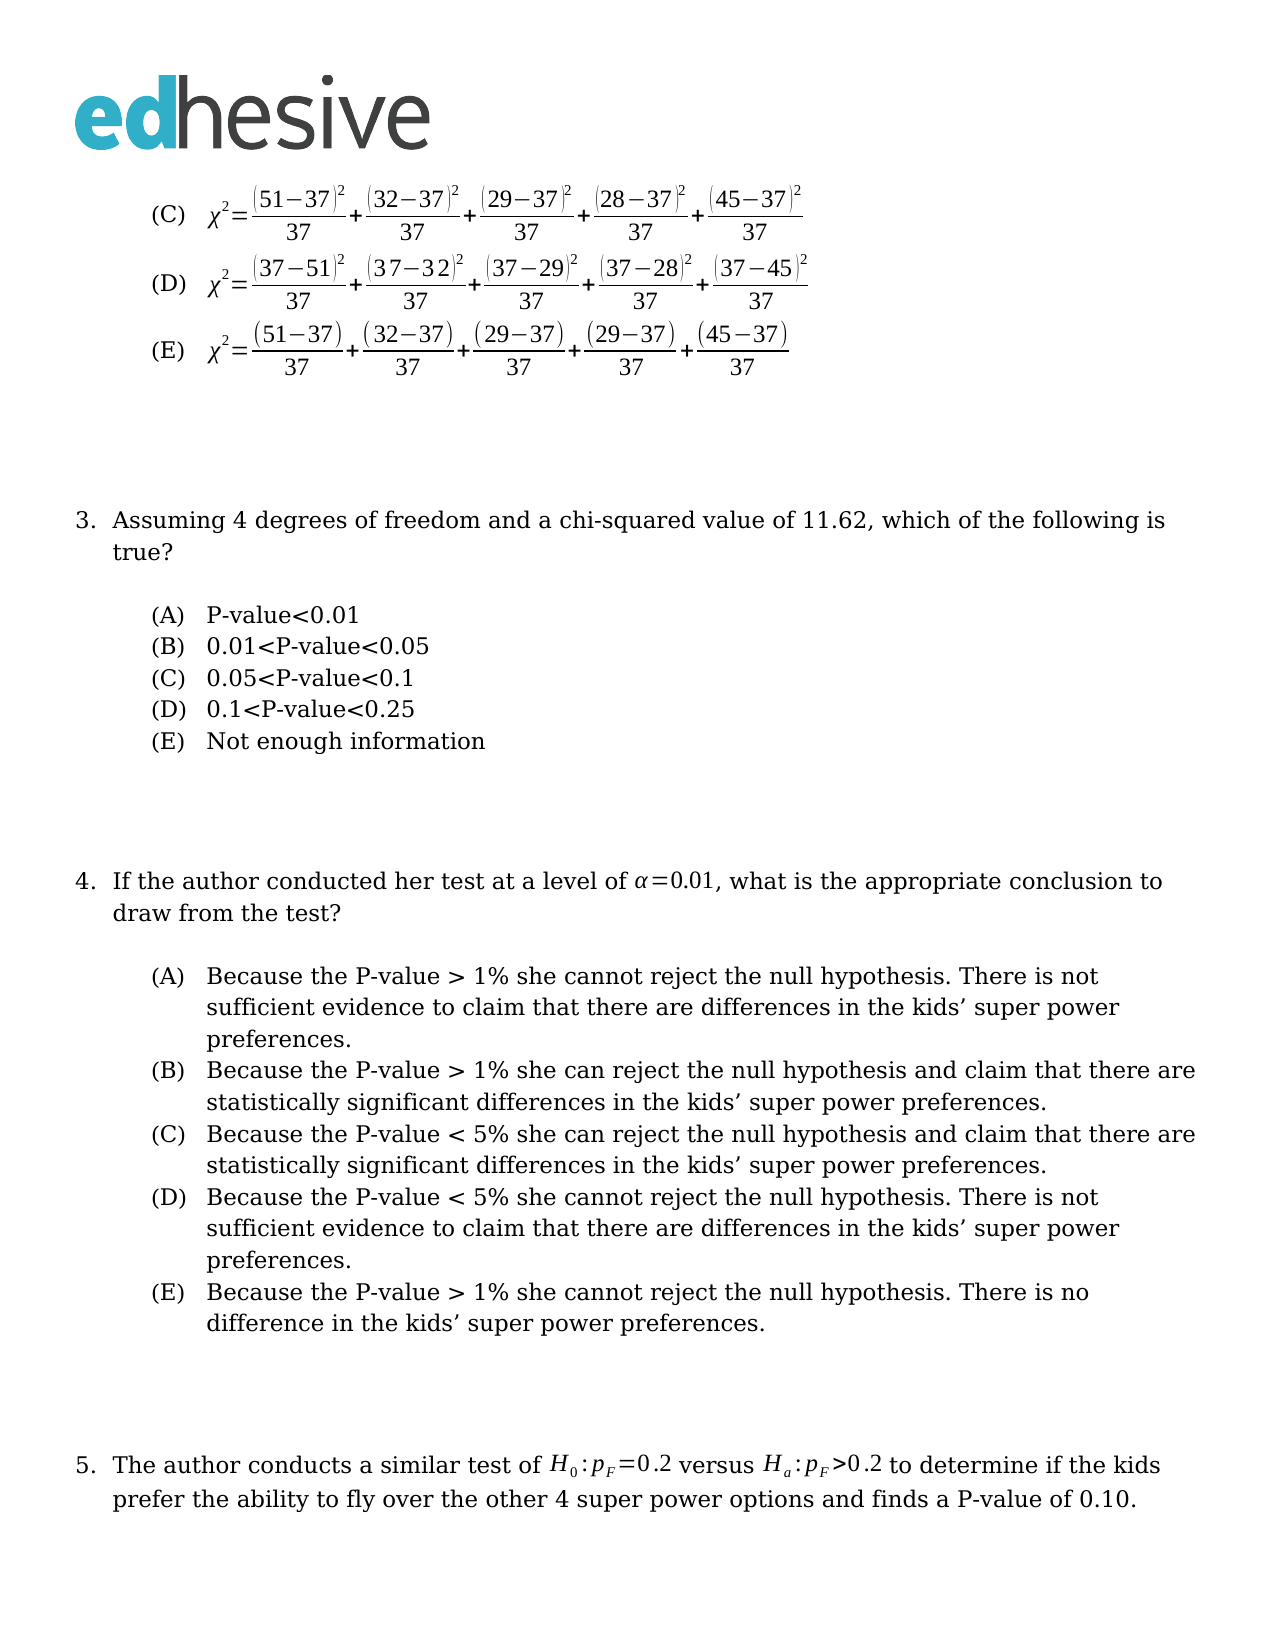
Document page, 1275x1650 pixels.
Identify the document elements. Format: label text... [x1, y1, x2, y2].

list Because the P-value > 1% she can reject the null hypothesis and claim that there are statistically significant differences in the kids’ super power preferences. [150, 1056, 1200, 1115]
list Because the P-value < 5% she can reject the null hypothesis and claim that there are statistically significant differences in the kids’ super power preferences. [150, 1119, 1200, 1178]
list P-value<0.01 [150, 600, 1200, 628]
list Assuming 4 degrees of freedom and a chi-squared value of 11.62, which of the following is true? [75, 506, 1200, 565]
list Because the P-value > 1% she cannot reject the null hypothesis. There is no difference in the kids’ super power preferences. [150, 1277, 1200, 1336]
list 0.05<P-value<0.1 [150, 663, 1200, 691]
picture [75, 75, 430, 150]
list 0.1<P-value<0.25 [150, 695, 1200, 722]
list Because the P-value > 1% she cannot reject the null hypothesis. There is not sufficient evidence to claim that there are differences in the kids’ super power preferences. [150, 962, 1200, 1052]
list Because the P-value < 5% she cannot reject the null hypothesis. There is not sufficient evidence to claim that there are differences in the kids’ super power preferences. [150, 1182, 1200, 1273]
list If the author conducted her test at a level of , what is the appropriate conclusion to draw from the test? [75, 867, 1200, 926]
list Not enough information [150, 727, 1200, 754]
list 0.01<P-value<0.05 [150, 632, 1200, 659]
